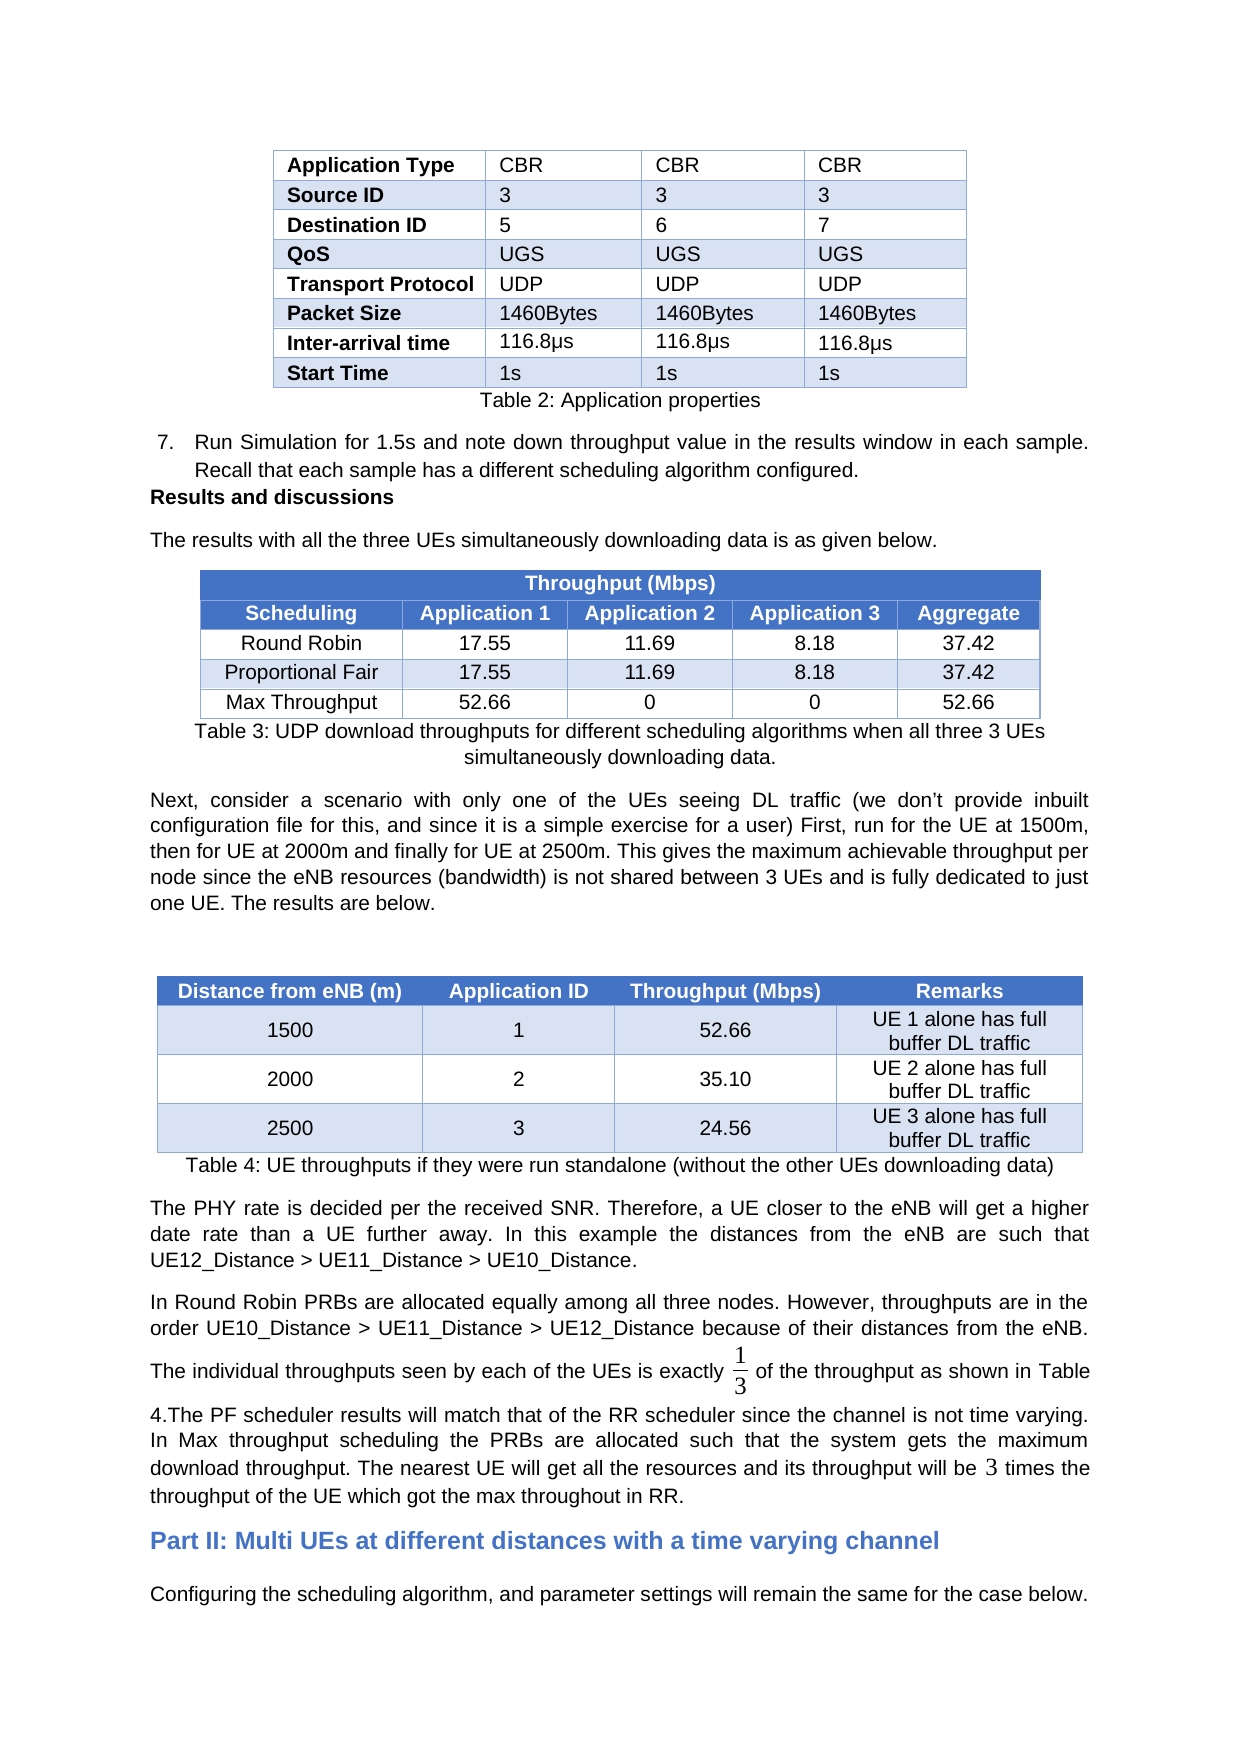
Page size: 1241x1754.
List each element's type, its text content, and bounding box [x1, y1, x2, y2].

text Table 2: Application properties [150, 388, 1090, 412]
table_cell Application 2 [568, 601, 732, 629]
table_cell 0 [733, 690, 897, 718]
table_cell 17.55 [403, 630, 567, 659]
table_cell 11.69 [568, 660, 732, 688]
table_cell Source ID [274, 181, 485, 209]
table_cell 2500 [158, 1104, 422, 1152]
text Configuring the scheduling algorithm, and parameter settings will remain the same for the case below. [150, 1582, 1090, 1606]
table_cell QoS [274, 240, 485, 268]
table_cell Application 3 [733, 601, 897, 629]
text Run Simulation for 1.5s and note down throughput value in the results window in each sample. Recall that each sample has a different scheduling algorithm configured. [157, 430, 1090, 482]
table_header Application ID [423, 977, 614, 1005]
table_cell 35.10 [615, 1055, 836, 1103]
table_cell 1s [805, 358, 966, 387]
table_cell 2 [423, 1055, 614, 1103]
table_cell Application 1 [403, 601, 567, 629]
subtitle Part II: Multi UEs at different distances with a time varying channel [150, 1526, 1090, 1555]
table_header Throughput (Mbps) [201, 571, 1039, 600]
table_cell 3 [642, 181, 804, 209]
table_cell UDP [642, 269, 804, 298]
text The results with all the three UEs simultaneously downloading data is as given below. [150, 528, 1090, 552]
table_cell 1s [486, 358, 641, 387]
table_cell Start Time [274, 358, 485, 387]
table_cell 1s [642, 358, 804, 387]
table_cell UE 1 alone has full buffer DL traffic [837, 1006, 1082, 1054]
text The PHY rate is decided per the received SNR. Therefore, a UE closer to the eNB will get a higher date rate than a UE further away. In this example the distances from the eNB are such that UE12_Distance > UE11_Distance > UE10_Distance. [150, 1196, 1090, 1271]
table_cell 1460Bytes [805, 299, 966, 327]
text Table 3: UDP download throughputs for different scheduling algorithms when all three 3 UEs simultaneously downloading data. [150, 719, 1090, 769]
table_cell Application Type [274, 151, 485, 179]
text In Round Robin PRBs are allocated equally among all three nodes. However, throughputs are in the order UE10_Distance > UE11_Distance > UE12_Distance because of their distances from the eNB. The individual throughputs seen by each of the UEs is exactly of the throughput as shown in Table 4.The PF scheduler results will match that of the RR scheduler since the channel is not time varying. In Max throughput scheduling the PRBs are allocated such that the system gets the maximum download throughput. The nearest UE will get all the resources and its throughput will be times the throughput of the UE which got the max throughout in RR. [150, 1290, 1090, 1507]
table_cell 1500 [158, 1006, 422, 1054]
table_cell 116.8μs [486, 329, 641, 357]
table_cell CBR [642, 151, 804, 179]
table_cell 3 [805, 181, 966, 209]
table_cell 8.18 [733, 630, 897, 659]
table_cell Inter-arrival time [274, 329, 485, 357]
table_cell Aggregate [898, 601, 1039, 629]
table_cell 11.69 [568, 630, 732, 659]
table_cell 116.8μs [805, 329, 966, 357]
table_cell 116.8μs [642, 329, 804, 357]
table_cell 52.66 [403, 690, 567, 718]
text Next, consider a scenario with only one of the UEs seeing DL traffic (we don’t provide inbuilt configuration file for this, and since it is a simple exercise for a user) First, run for the UE at 1500m, then for UE at 2000m and finally for UE at 2500m. This gives the maximum achievable throughput per node since the eNB resources (bandwidth) is not shared between 3 UEs and is fully dedicated to just one UE. The results are below. [150, 787, 1090, 915]
table_cell 0 [568, 690, 732, 718]
text Table 4: UE throughputs if they were run standalone (without the other UEs downloading data) [150, 1153, 1090, 1177]
table_cell 37.42 [898, 630, 1039, 659]
table_cell Transport Protocol [274, 269, 485, 298]
table_cell UGS [805, 240, 966, 268]
table_cell 1 [423, 1006, 614, 1054]
table_cell Destination ID [274, 210, 485, 239]
table_cell 37.42 [898, 660, 1039, 688]
table_cell CBR [486, 151, 641, 179]
table_cell Packet Size [274, 299, 485, 327]
table_cell 1460Bytes [642, 299, 804, 327]
text Results and discussions [150, 485, 1090, 509]
table_cell 3 [423, 1104, 614, 1152]
table_cell 2000 [158, 1055, 422, 1103]
table_cell Proportional Fair [201, 660, 402, 688]
table_cell 6 [642, 210, 804, 239]
table_cell UGS [486, 240, 641, 268]
table_cell 24.56 [615, 1104, 836, 1152]
table_header Distance from eNB (m) [158, 977, 422, 1005]
table_cell 17.55 [403, 660, 567, 688]
table_header Throughput (Mbps) [615, 977, 836, 1005]
table_header Remarks [837, 977, 1082, 1005]
table_cell 52.66 [615, 1006, 836, 1054]
table_cell 3 [486, 181, 641, 209]
table_cell Max Throughput [201, 690, 402, 718]
table_cell UE 2 alone has full buffer DL traffic [837, 1055, 1082, 1103]
table_cell 8.18 [733, 660, 897, 688]
table_cell UE 3 alone has full buffer DL traffic [837, 1104, 1082, 1152]
table_cell 52.66 [898, 690, 1039, 718]
table_cell 5 [486, 210, 641, 239]
table_cell 7 [805, 210, 966, 239]
table_cell UDP [486, 269, 641, 298]
table_cell Scheduling [201, 601, 402, 629]
table_cell CBR [805, 151, 966, 179]
table_cell 1460Bytes [486, 299, 641, 327]
table_cell UGS [642, 240, 804, 268]
table_cell UDP [805, 269, 966, 298]
table_cell Round Robin [201, 630, 402, 659]
